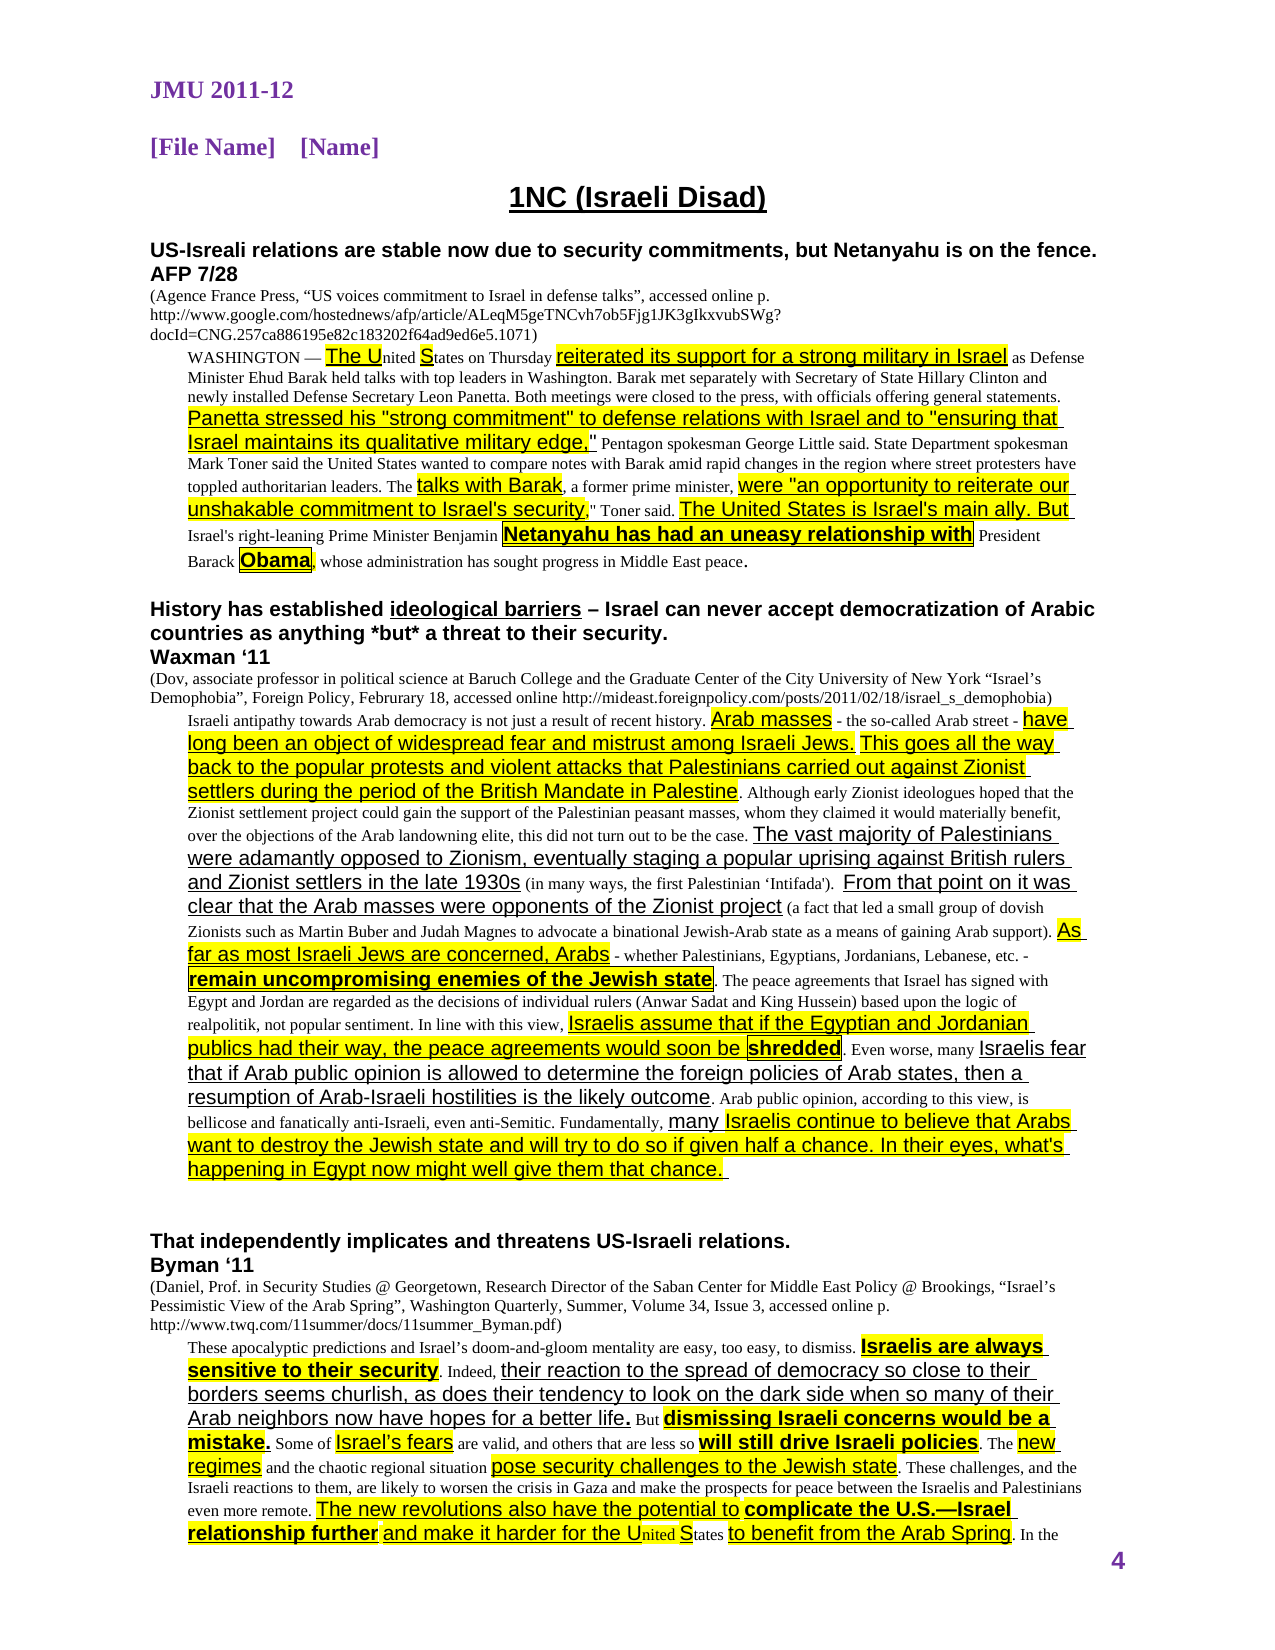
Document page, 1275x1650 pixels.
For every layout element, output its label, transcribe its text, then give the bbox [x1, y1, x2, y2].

subtitle Byman ‘11 [150, 1253, 1125, 1277]
subtitle AFP 7/28 [150, 262, 1125, 286]
subtitle History has established ideological barriers – Israel can never accept democratization of Arabic countries as anything *but* a threat to their security. [150, 597, 1125, 645]
subtitle 1NC (Israeli Disad) [150, 180, 1125, 214]
text (Dov, associate professor in political science at Baruch College and the Graduate Center of the City University of New York “Israel’s Demophobia”, Foreign Policy, Februrary 18, accessed online http://mideast.foreignpolicy.com/posts/2011/02/18/israel_s_demophobia) [150, 669, 1125, 707]
subtitle US-Isreali relations are stable now due to security commitments, but Netanyahu is on the fence. [150, 238, 1125, 262]
text WASHINGTON — The United States on Thursday reiterated its support for a strong military in Israel as Defense Minister Ehud Barak held talks with top leaders in Washington. Barak met separately with Secretary of State Hillary Clinton and newly installed Defense Secretary Leon Panetta. Both meetings were closed to the press, with officials offering general statements. Panetta stressed his "strong commitment" to defense relations with Israel and to "ensuring that Israel maintains its qualitative military edge," Pentagon spokesman George Little said. State Department spokesman Mark Toner said the United States wanted to compare notes with Barak amid rapid changes in the region where street protesters have toppled authoritarian leaders. The talks with Barak, a former prime minister, were "an opportunity to reiterate our unshakable commitment to Israel's security," Toner said. The United States is Israel's main ally. But Israel's right-leaning Prime Minister Benjamin Netanyahu has had an uneasy relationship with President Barack Obama, whose administration has sought progress in Middle East peace. [187, 343, 1087, 573]
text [187, 1334, 1087, 1545]
text (Agence France Press, “US voices commitment to Israel in defense talks”, accessed online p. http://www.google.com/hostednews/afp/article/ALeqM5geTNCvh7ob5Fjg1JK3gIkxvubSWg?docId=CNG.257ca886195e82c183202f64ad9ed6e5.1071) [150, 286, 1125, 343]
subtitle That independently implicates and threatens US-Israeli relations. [150, 1229, 1125, 1253]
subtitle Waxman ‘11 [150, 645, 1125, 669]
text Israeli antipathy towards Arab democracy is not just a result of recent history. Arab masses - the so-called Arab street - have long been an object of widespread fear and mistrust among Israeli Jews. This goes all the way back to the popular protests and violent attacks that Palestinians carried out against Zionist settlers during the period of the British Mandate in Palestine. Although early Zionist ideologues hoped that the Zionist settlement project could gain the support of the Palestinian peasant masses, whom they claimed it would materially benefit, over the objections of the Arab landowning elite, this did not turn out to be the case. The vast majority of Palestinians were adamantly opposed to Zionism, eventually staging a popular uprising against British rulers and Zionist settlers in the late 1930s (in many ways, the first Palestinian ‘Intifada'). From that point on it was clear that the Arab masses were opponents of the Zionist project (a fact that led a small group of dovish Zionists such as Martin Buber and Judah Magnes to advocate a binational Jewish-Arab state as a means of gaining Arab support). As far as most Israeli Jews are concerned, Arabs - whether Palestinians, Egyptians, Jordanians, Lebanese, etc. - remain uncompromising enemies of the Jewish state. The peace agreements that Israel has signed with Egypt and Jordan are regarded as the decisions of individual rulers (Anwar Sadat and King Hussein) based upon the logic of realpolitik, not popular sentiment. In line with this view, Israelis assume that if the Egyptian and Jordanian publics had their way, the peace agreements would soon be shredded. Even worse, many Israelis fear that if Arab public opinion is allowed to determine the foreign policies of Arab states, then a resumption of Arab-Israeli hostilities is the likely outcome. Arab public opinion, according to this view, is bellicose and fanatically anti-Israeli, even anti-Semitic. Fundamentally, many Israelis continue to believe that Arabs want to destroy the Jewish state and will try to do so if given half a chance. In their eyes, what's happening in Egypt now might well give them that chance. [187, 707, 1087, 1181]
text (Daniel, Prof. in Security Studies @ Georgetown, Research Director of the Saban Center for Middle East Policy @ Brookings, “Israel’s Pessimistic View of the Arab Spring”, Washington Quarterly, Summer, Volume 34, Issue 3, accessed online p. http://www.twq.com/11summer/docs/11summer_Byman.pdf) [150, 1277, 1125, 1334]
